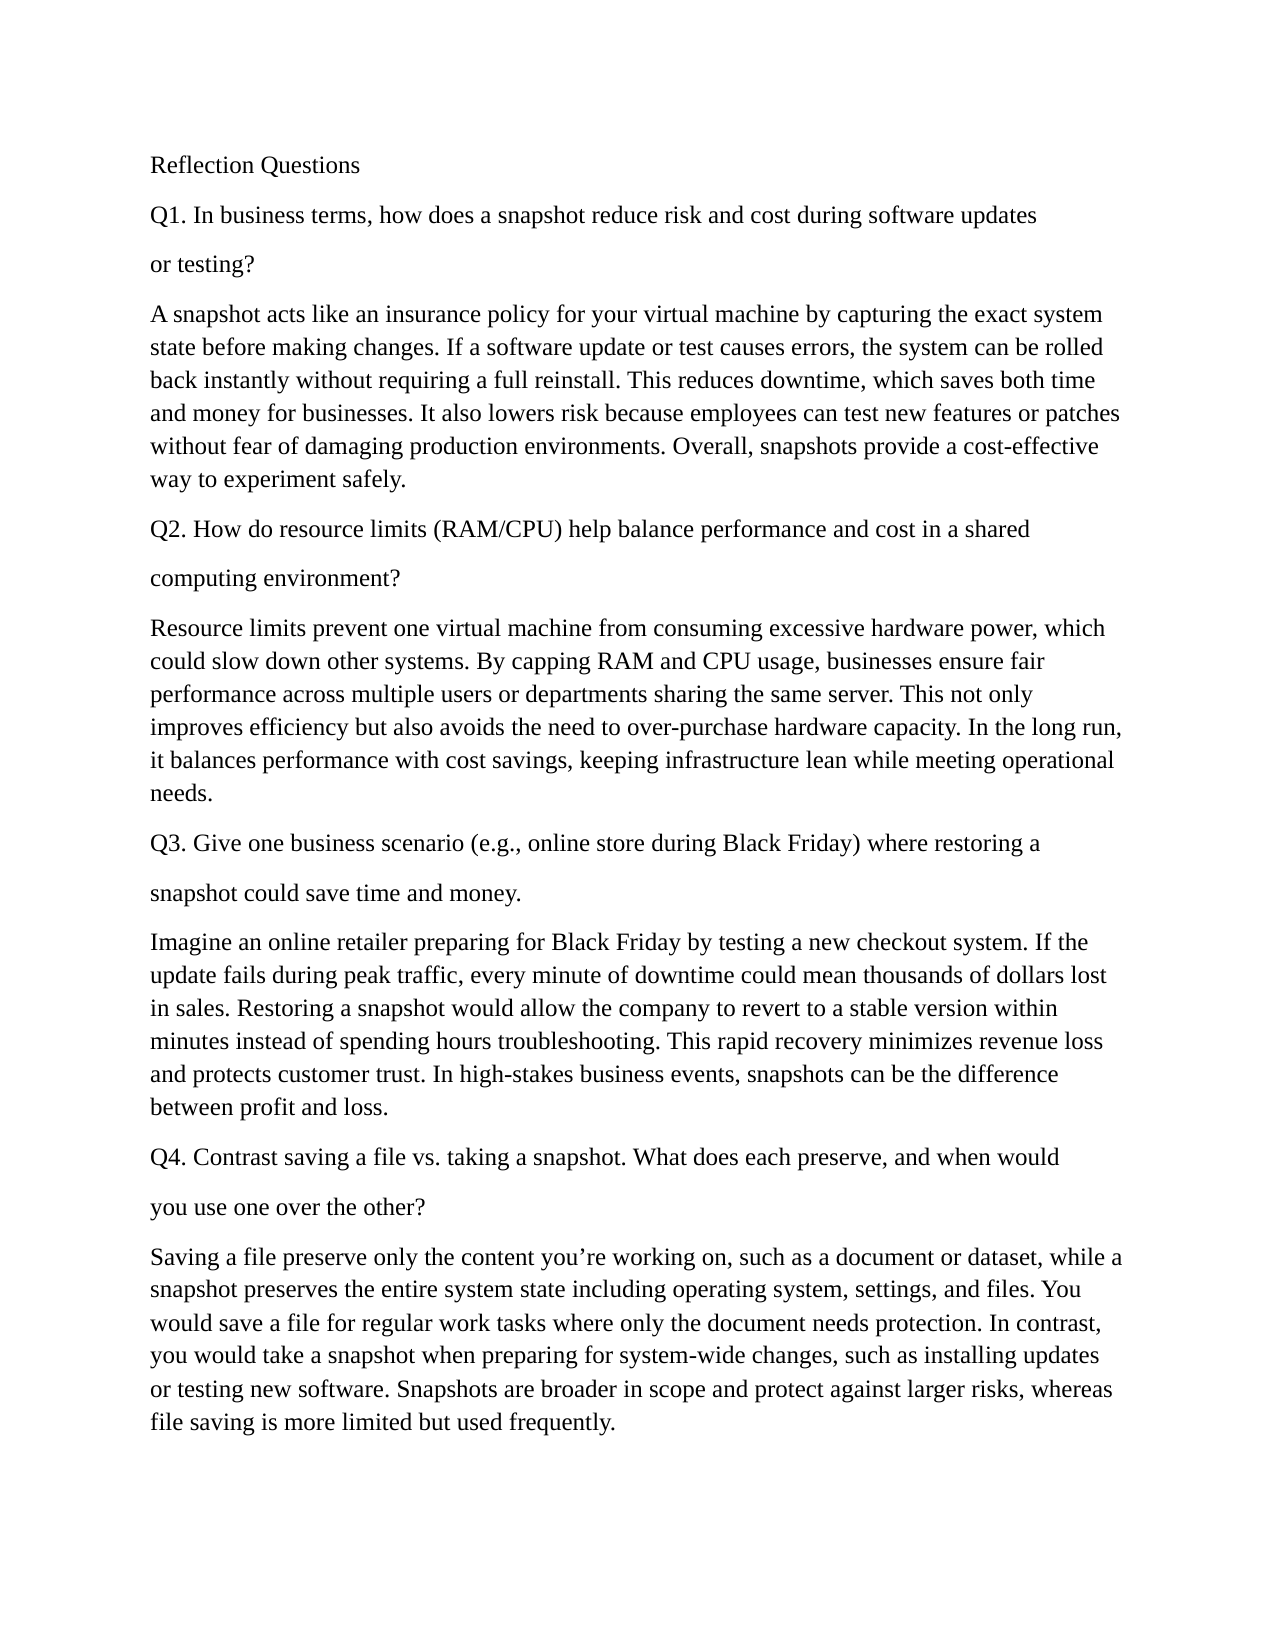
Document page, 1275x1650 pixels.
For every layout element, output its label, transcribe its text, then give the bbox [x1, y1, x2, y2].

text or testing? [150, 249, 1125, 278]
text Reflection Questions [150, 150, 1125, 179]
text computing environment? [150, 563, 1125, 592]
text A snapshot acts like an insurance policy for your virtual machine by capturing the exact system state before making changes. If a software update or test causes errors, the system can be rolled back instantly without requiring a full reinstall. This reduces downtime, which saves both time and money for businesses. It also lowers risk because employees can test new features or patches without fear of damaging production environments. Overall, snapshots provide a cost-effective way to experiment safely. [150, 299, 1125, 493]
text Q1. In business terms, how does a snapshot reduce risk and cost during software updates [150, 200, 1125, 228]
text Saving a file preserve only the content you’re working on, such as a document or dataset, while a snapshot preserves the entire system state including operating system, settings, and files. You would save a file for regular work tasks where only the document needs protection. In contrast, you would take a snapshot when preparing for system-wide changes, such as installing updates or testing new software. Snapshots are broader in scope and protect against larger risks, whereas file saving is more limited but used frequently. [150, 1242, 1125, 1435]
text Q2. How do resource limits (RAM/CPU) help balance performance and cost in a shared [150, 514, 1125, 543]
text Q4. Contrast saving a file vs. taking a snapshot. What does each preserve, and when would [150, 1142, 1125, 1171]
text you use one over the other? [150, 1192, 1125, 1221]
text Imagine an online retailer preparing for Black Friday by testing a new checkout system. If the update fails during peak traffic, every minute of downtime could mean thousands of dollars lost in sales. Restoring a snapshot would allow the company to revert to a stable version within minutes instead of spending hours troubleshooting. This rapid recovery minimizes revenue loss and protects customer trust. In high-stakes business events, snapshots can be the difference between profit and loss. [150, 927, 1125, 1121]
text snapshot could save time and money. [150, 878, 1125, 906]
text Resource limits prevent one virtual machine from consuming excessive hardware power, which could slow down other systems. By capping RAM and CPU usage, businesses ensure fair performance across multiple users or departments sharing the same server. This not only improves efficiency but also avoids the need to over-purchase hardware capacity. In the long run, it balances performance with cost savings, keeping infrastructure lean while meeting operational needs. [150, 613, 1125, 807]
text Q3. Give one business scenario (e.g., online store during Black Friday) where restoring a [150, 828, 1125, 857]
